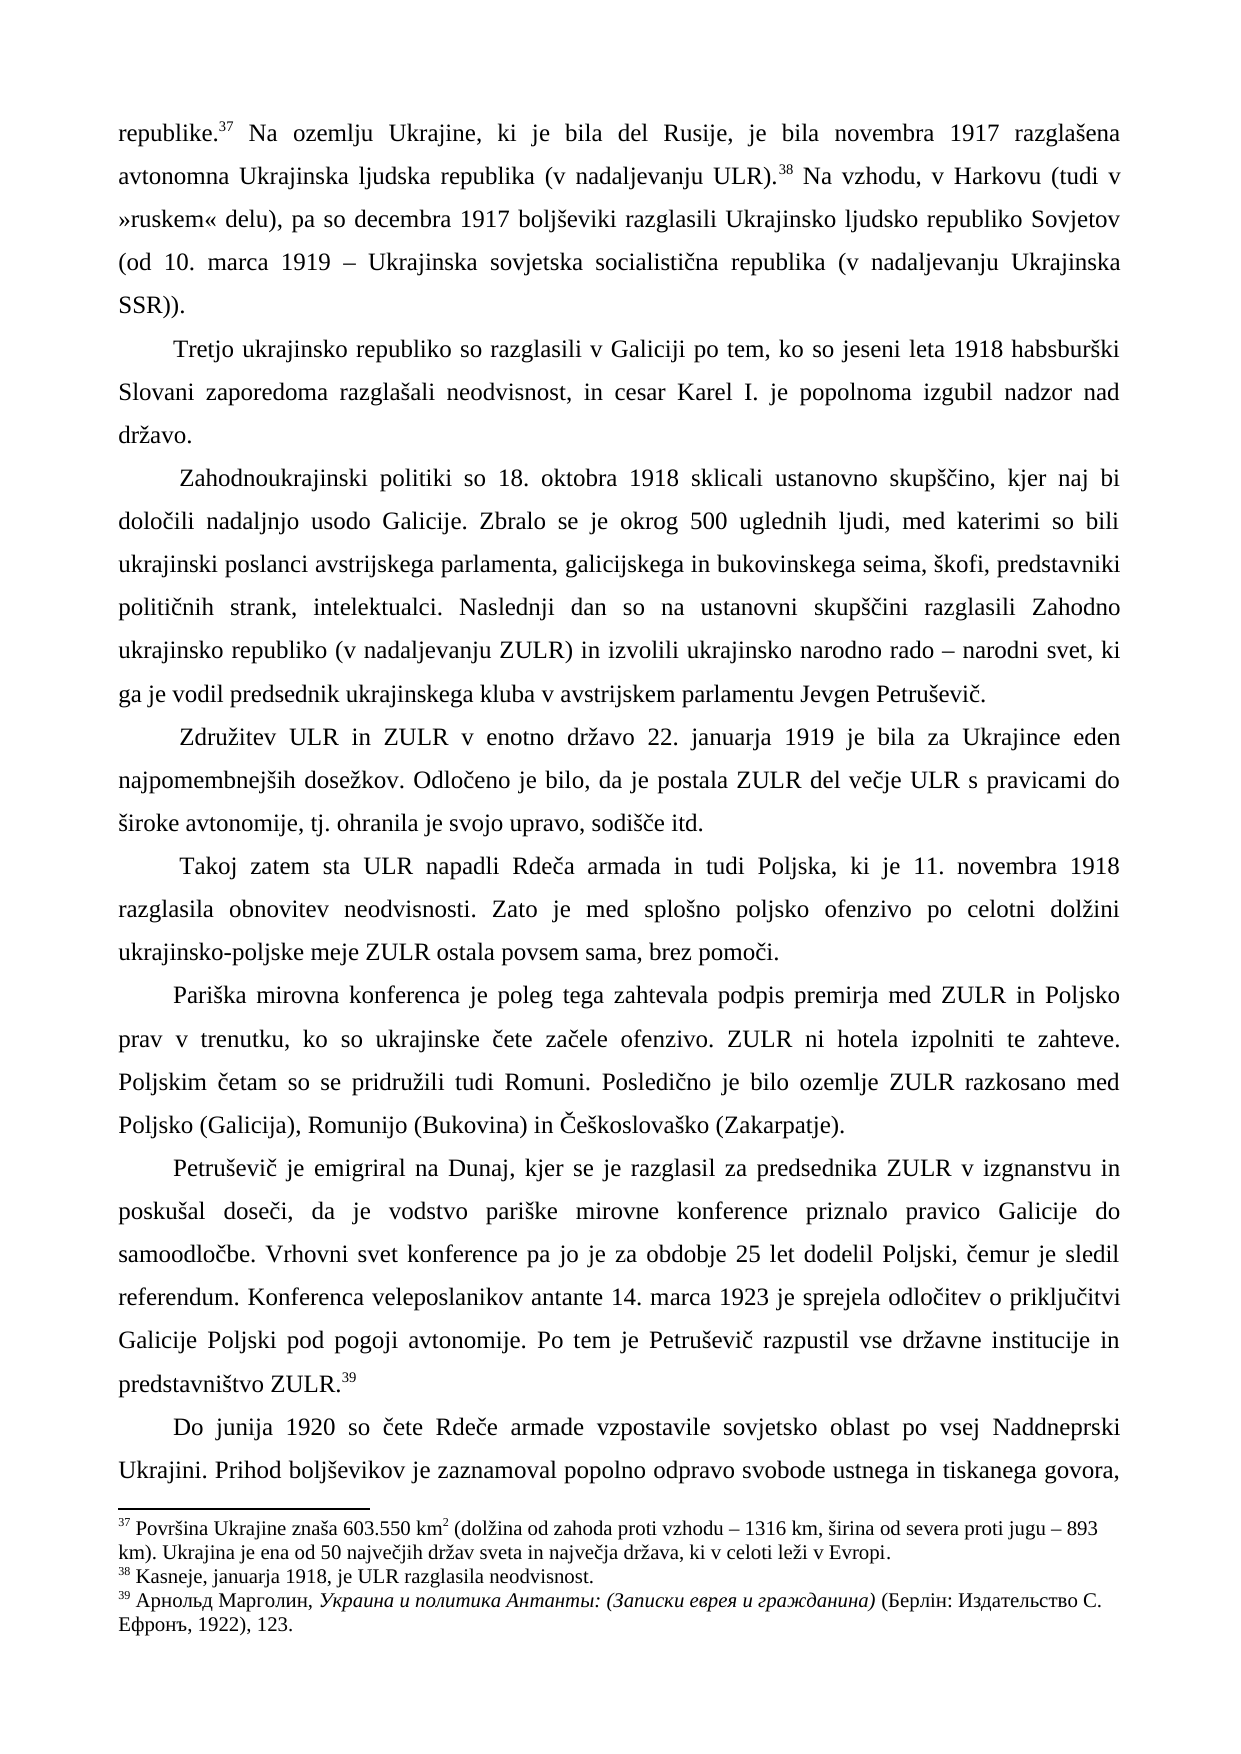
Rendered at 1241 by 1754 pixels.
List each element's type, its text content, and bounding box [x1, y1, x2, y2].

text Pariška mirovna konferenca je poleg tega zahtevala podpis premirja med ZULR in Poljsko prav v trenutku, ko so ukrajinske čete začele ofenzivo. ZULR ni hotela izpolniti te zahteve. Poljskim četam so se pridružili tudi Romuni. Posledično je bilo ozemlje ZULR razkosano med Poljsko (Galicija), Romunijo (Bukovina) in Češkoslovaško (Zakarpatje). [118, 981, 1121, 1139]
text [118, 1412, 1121, 1484]
text Petruševič je emigriral na Dunaj, kjer se je razglasil za predsednika ZULR v izgnanstvu in poskušal doseči, da je vodstvo pariške mirovne konference priznalo pravico Galicije do samoodločbe. Vrhovni svet konference pa jo je za obdobje 25 let dodelil Poljski, čemur je sledil referendum. Konferenca veleposlanikov antante 14. marca 1923 je sprejela odločitev o priključitvi Galicije Poljski pod pogoji avtonomije. Po tem je Petruševič razpustil vse državne institucije in predstavništvo ZULR. [118, 1153, 1121, 1397]
text Tretjo ukrajinsko republiko so razglasili v Galiciji po tem, ko so jeseni leta 1918 habsburški Slovani zaporedoma razglašali neodvisnost, in cesar Karel I. je popolnoma izgubil nadzor nad državo. [118, 334, 1121, 449]
text Zahodnoukrajinski politiki so 18. oktobra 1918 sklicali ustanovno skupščino, kjer naj bi določili nadaljnjo usodo Galicije. Zbralo se je okrog 500 uglednih ljudi, med katerimi so bili ukrajinski poslanci avstrijskega parlamenta, galicijskega in bukovinskega seima, škofi, predstavniki političnih strank, intelektualci. Naslednji dan so na ustanovni skupščini razglasili Zahodno ukrajinsko republiko (v nadaljevanju ZULR) in izvolili ukrajinsko narodno rado – narodni svet, ki ga je vodil predsednik ukrajinskega kluba v avstrijskem parlamentu Jevgen Petruševič. [118, 463, 1121, 707]
text Združitev ULR in ZULR v enotno državo 22. januarja 1919 je bila za Ukrajince eden najpomembnejših dosežkov. Odločeno je bilo, da je postala ZULR del večje ULR s pravicami do široke avtonomije, tj. ohranila je svojo upravo, sodišče itd. [118, 722, 1121, 837]
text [118, 118, 1121, 319]
text Takoj zatem sta ULR napadli Rdeča armada in tudi Poljska, ki je 11. novembra 1918 razglasila obnovitev neodvisnosti. Zato je med splošno poljsko ofenzivo po celotni dolžini ukrajinsko-poljske meje ZULR ostala povsem sama, brez pomoči. [118, 851, 1121, 966]
